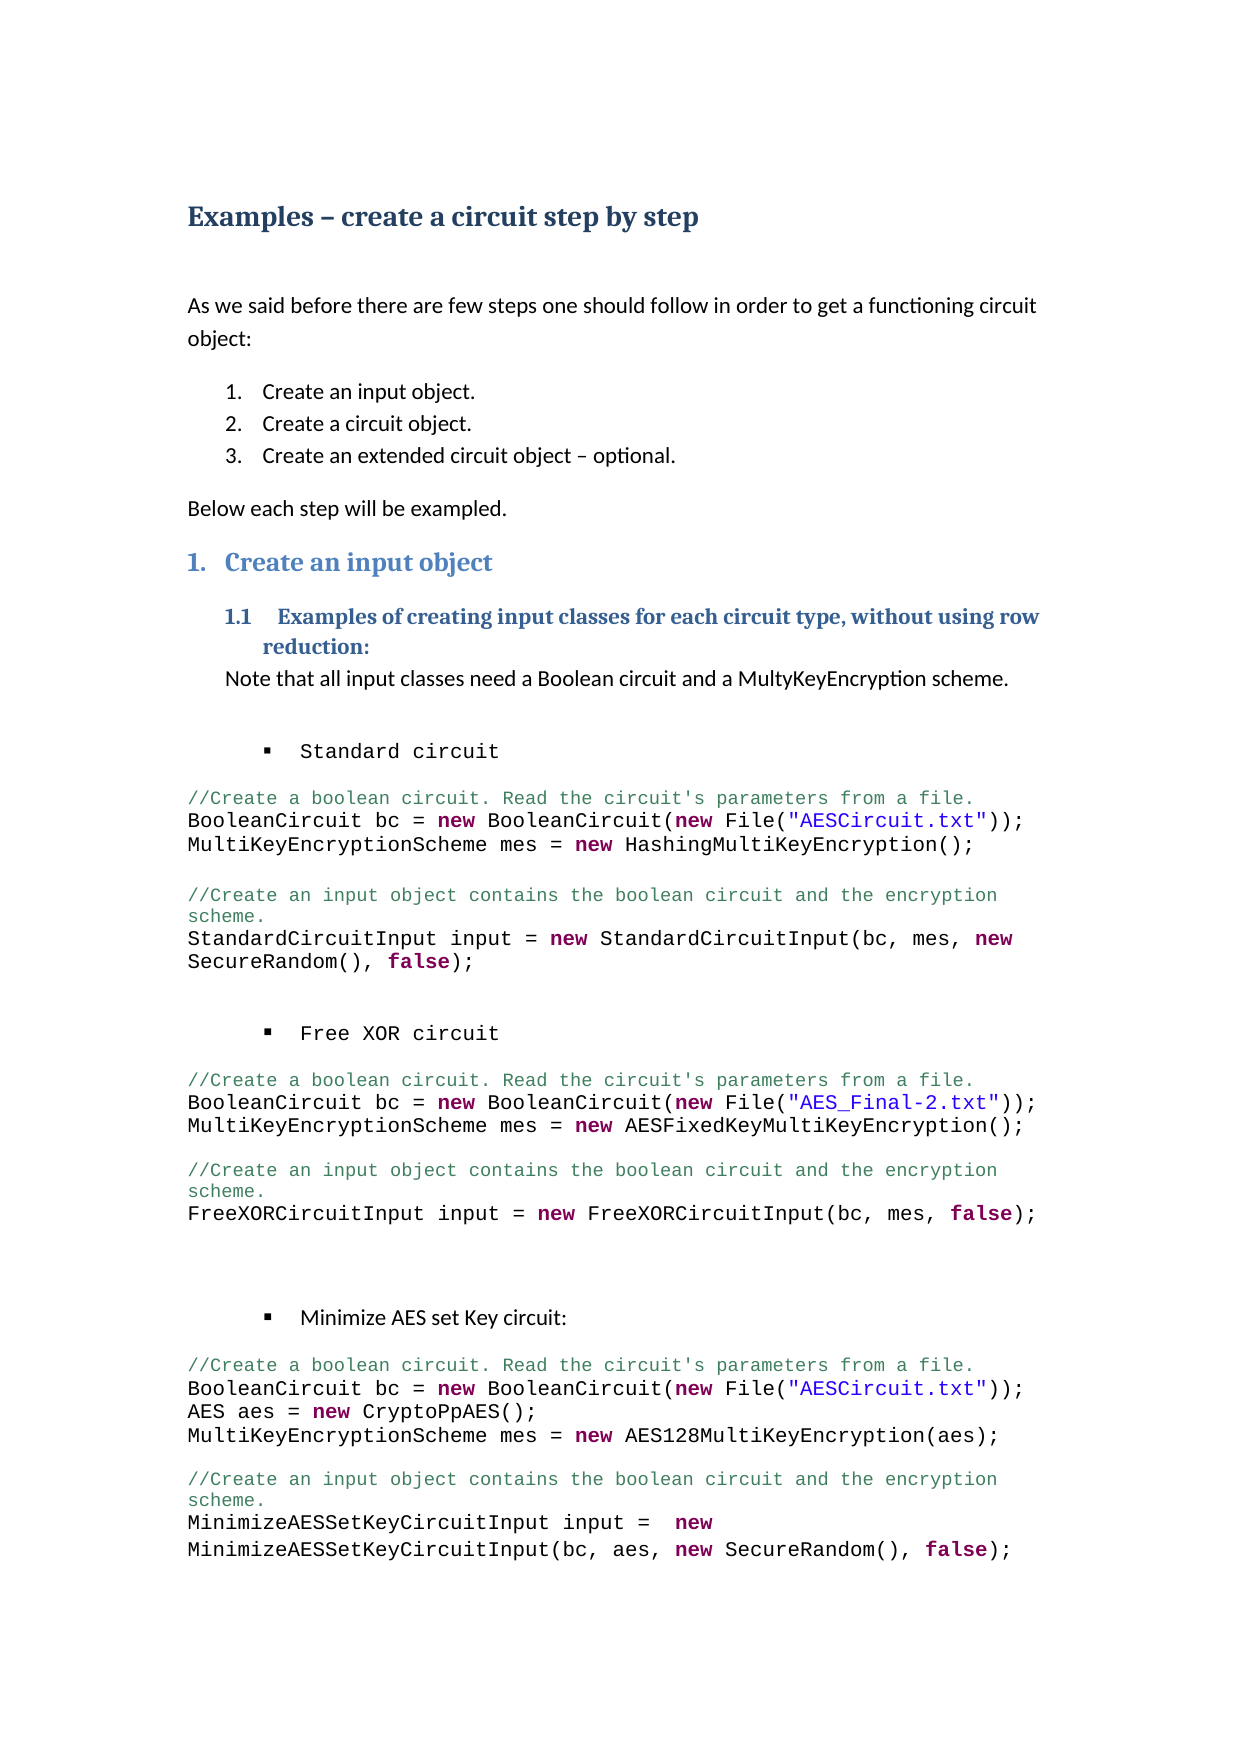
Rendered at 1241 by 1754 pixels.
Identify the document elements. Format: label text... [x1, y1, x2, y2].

text As we said before there are few steps one should follow in order to get a functioning circuit object: [187, 292, 1053, 352]
text MultiKeyEncryptionScheme mes = new AES128MultiKeyEncryption(aes); [187, 1425, 1053, 1448]
text StandardCircuitInput input = new StandardCircuitInput(bc, mes, new SecureRandom(), false); [187, 928, 1053, 975]
text //Create a boolean circuit. Read the circuit's parameters from a file. [187, 789, 1053, 810]
subtitle Create an input object [187, 547, 1053, 578]
text MultiKeyEncryptionScheme mes = new AESFixedKeyMultiKeyEncryption(); [187, 1115, 1053, 1139]
text Note that all input classes need a Boolean circuit and a MultyKeyEncryption scheme. [225, 664, 1053, 692]
text BooleanCircuit bc = new BooleanCircuit(new File("AESCircuit.txt")); [187, 1377, 1053, 1401]
text //Create a boolean circuit. Read the circuit's parameters from a file. [187, 1071, 1053, 1092]
text AES aes = new CryptoPpAES(); [187, 1401, 1053, 1425]
list Free XOR circuit [262, 1022, 1053, 1046]
subtitle Examples of creating input classes for each circuit type, without using row reduction: [225, 604, 1053, 660]
text //Create an input object contains the boolean circuit and the encryption scheme. [187, 885, 1053, 928]
text MultiKeyEncryptionScheme mes = new HashingMultiKeyEncryption(); [187, 834, 1053, 857]
text FreeXORCircuitInput input = new FreeXORCircuitInput(bc, mes, false); [187, 1203, 1053, 1226]
list Create an extended circuit object – optional. [225, 441, 1053, 469]
text Below each step will be exampled. [187, 494, 1053, 522]
text //Create a boolean circuit. Read the circuit's parameters from a file. [187, 1356, 1053, 1377]
list Create an input object. [225, 377, 1053, 405]
list Minimize AES set Key circuit: [262, 1303, 1053, 1331]
list Standard circuit [262, 741, 1053, 764]
text //Create an input object contains the boolean circuit and the encryption scheme. [187, 1160, 1053, 1203]
subtitle Examples – create a circuit step by step [187, 200, 1053, 233]
list Create a circuit object. [225, 409, 1053, 437]
text MinimizeAESSetKeyCircuitInput input = new MinimizeAESSetKeyCircuitInput(bc, aes, new SecureRandom(), false); [187, 1512, 1053, 1563]
text BooleanCircuit bc = new BooleanCircuit(new File("AES_Final-2.txt")); [187, 1092, 1053, 1115]
text BooleanCircuit bc = new BooleanCircuit(new File("AESCircuit.txt")); [187, 810, 1053, 834]
text //Create an input object contains the boolean circuit and the encryption scheme. [187, 1470, 1053, 1512]
